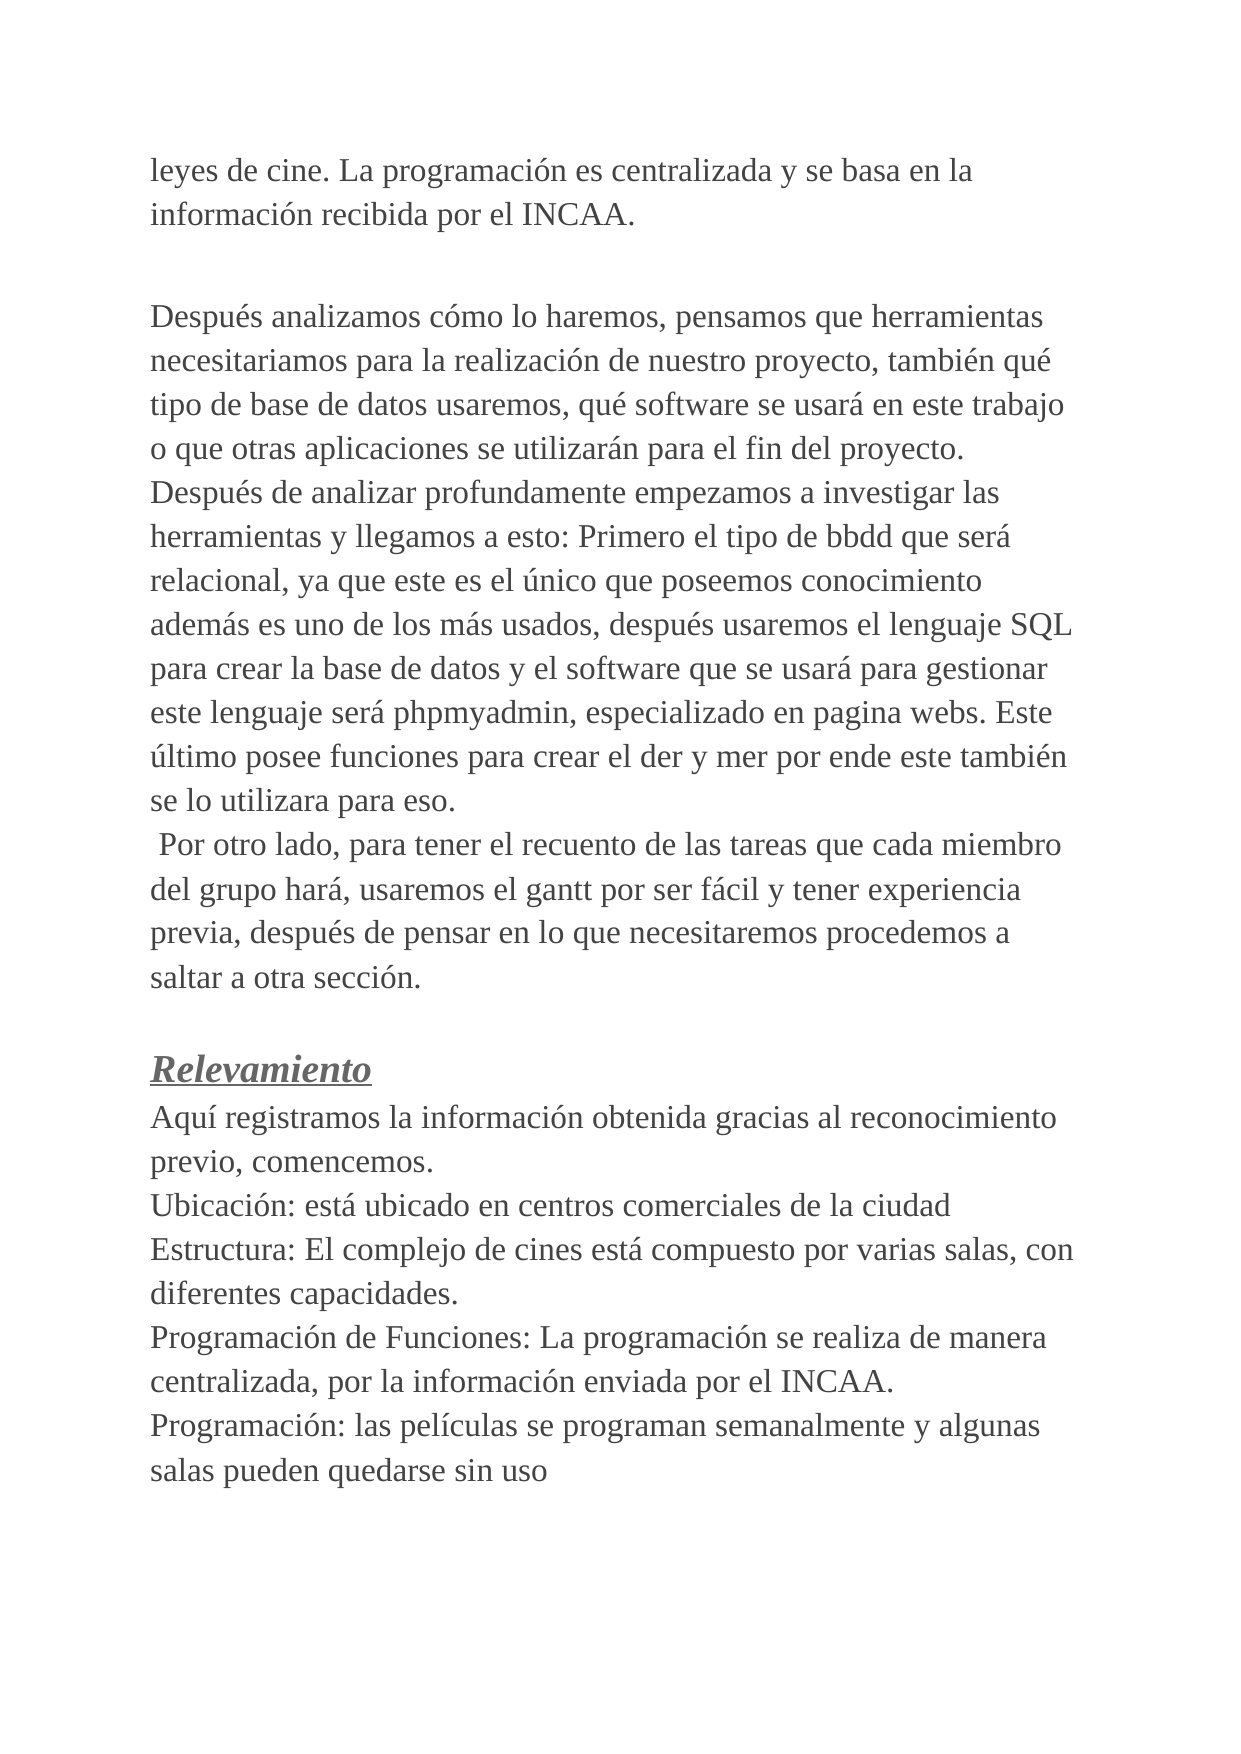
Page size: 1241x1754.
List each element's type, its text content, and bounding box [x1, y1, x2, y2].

text Aquí registramos la información obtenida gracias al reconocimiento previo, comencemos. [150, 1097, 1090, 1180]
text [150, 150, 1090, 232]
text Por otro lado, para tener el recuento de las tareas que cada miembro del grupo hará, usaremos el gantt por ser fácil y tener experiencia previa, después de pensar en lo que necesitaremos procedemos a saltar a otra sección. [150, 825, 1090, 995]
text Programación: las películas se programan semanalmente y algunas salas pueden quedarse sin uso [150, 1406, 1090, 1488]
text Programación de Funciones: La programación se realiza de manera centralizada, por la información enviada por el INCAA. [150, 1318, 1090, 1400]
text Relevamiento [150, 1045, 1090, 1091]
text Ubicación: está ubicado en centros comerciales de la ciudad [150, 1185, 1090, 1224]
text Estructura: El complejo de cines está compuesto por varias salas, con diferentes capacidades. [150, 1229, 1090, 1312]
text Después analizamos cómo lo haremos, pensamos que herramientas necesitariamos para la realización de nuestro proyecto, también qué tipo de base de datos usaremos, qué software se usará en este trabajo o que otras aplicaciones se utilizarán para el fin del proyecto. [150, 296, 1090, 466]
text Después de analizar profundamente empezamos a investigar las herramientas y llegamos a esto: Primero el tipo de bbdd que será relacional, ya que este es el único que poseemos conocimiento además es uno de los más usados, después usaremos el lenguaje SQL para crear la base de datos y el software que se usará para gestionar este lenguaje será phpmyadmin, especializado en pagina webs. Este último posee funciones para crear el der y mer por ende este también se lo utilizara para eso. [150, 472, 1090, 819]
